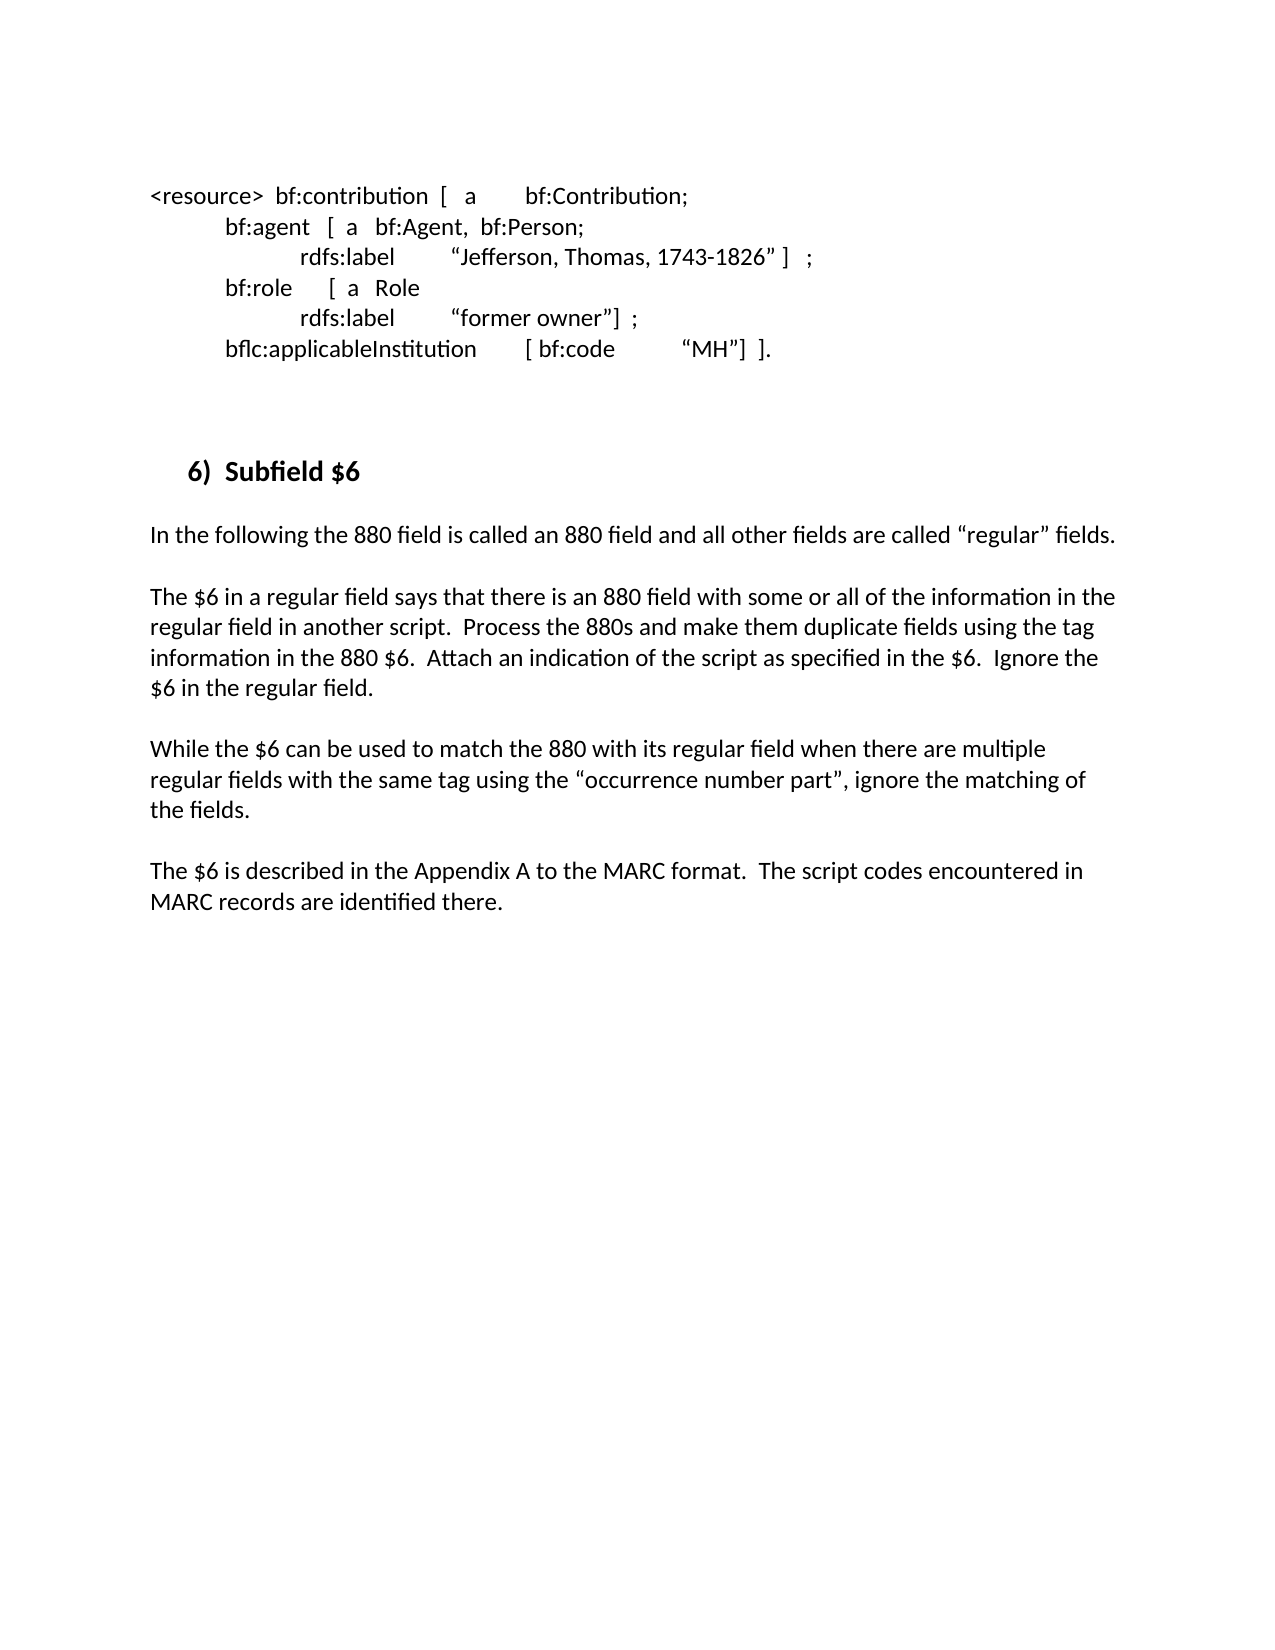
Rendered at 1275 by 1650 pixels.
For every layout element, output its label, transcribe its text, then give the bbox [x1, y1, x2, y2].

list Subfield $6 [187, 453, 1125, 489]
text rdfs:label “former owner”] ; [225, 303, 1125, 333]
text bflc:applicableInstitution [ bf:code “MH”] ]. [150, 333, 1125, 364]
text In the following the 880 field is called an 880 field and all other fields are called “regular” fields. [150, 519, 1125, 550]
text bf:role [ a Role [150, 272, 1125, 303]
text <resource> bf:contribution [ a bf:Contribution; [150, 181, 1125, 211]
text The $6 in a regular field says that there is an 880 field with some or all of the information in the regular field in another script. Process the 880s and make them duplicate fields using the tag information in the 880 $6. Attach an indication of the script as specified in the $6. Ignore the $6 in the regular field. [150, 581, 1125, 703]
text bf:agent [ a bf:Agent, bf:Person; [150, 211, 1125, 242]
text While the $6 can be used to match the 880 with its regular field when there are multiple regular fields with the same tag using the “occurrence number part”, ignore the matching of the fields. [150, 733, 1125, 825]
text The $6 is described in the Appendix A to the MARC format. The script codes encountered in MARC records are identified there. [150, 855, 1125, 916]
text rdfs:label “Jefferson, Thomas, 1743-1826” ] ; [225, 242, 1125, 272]
